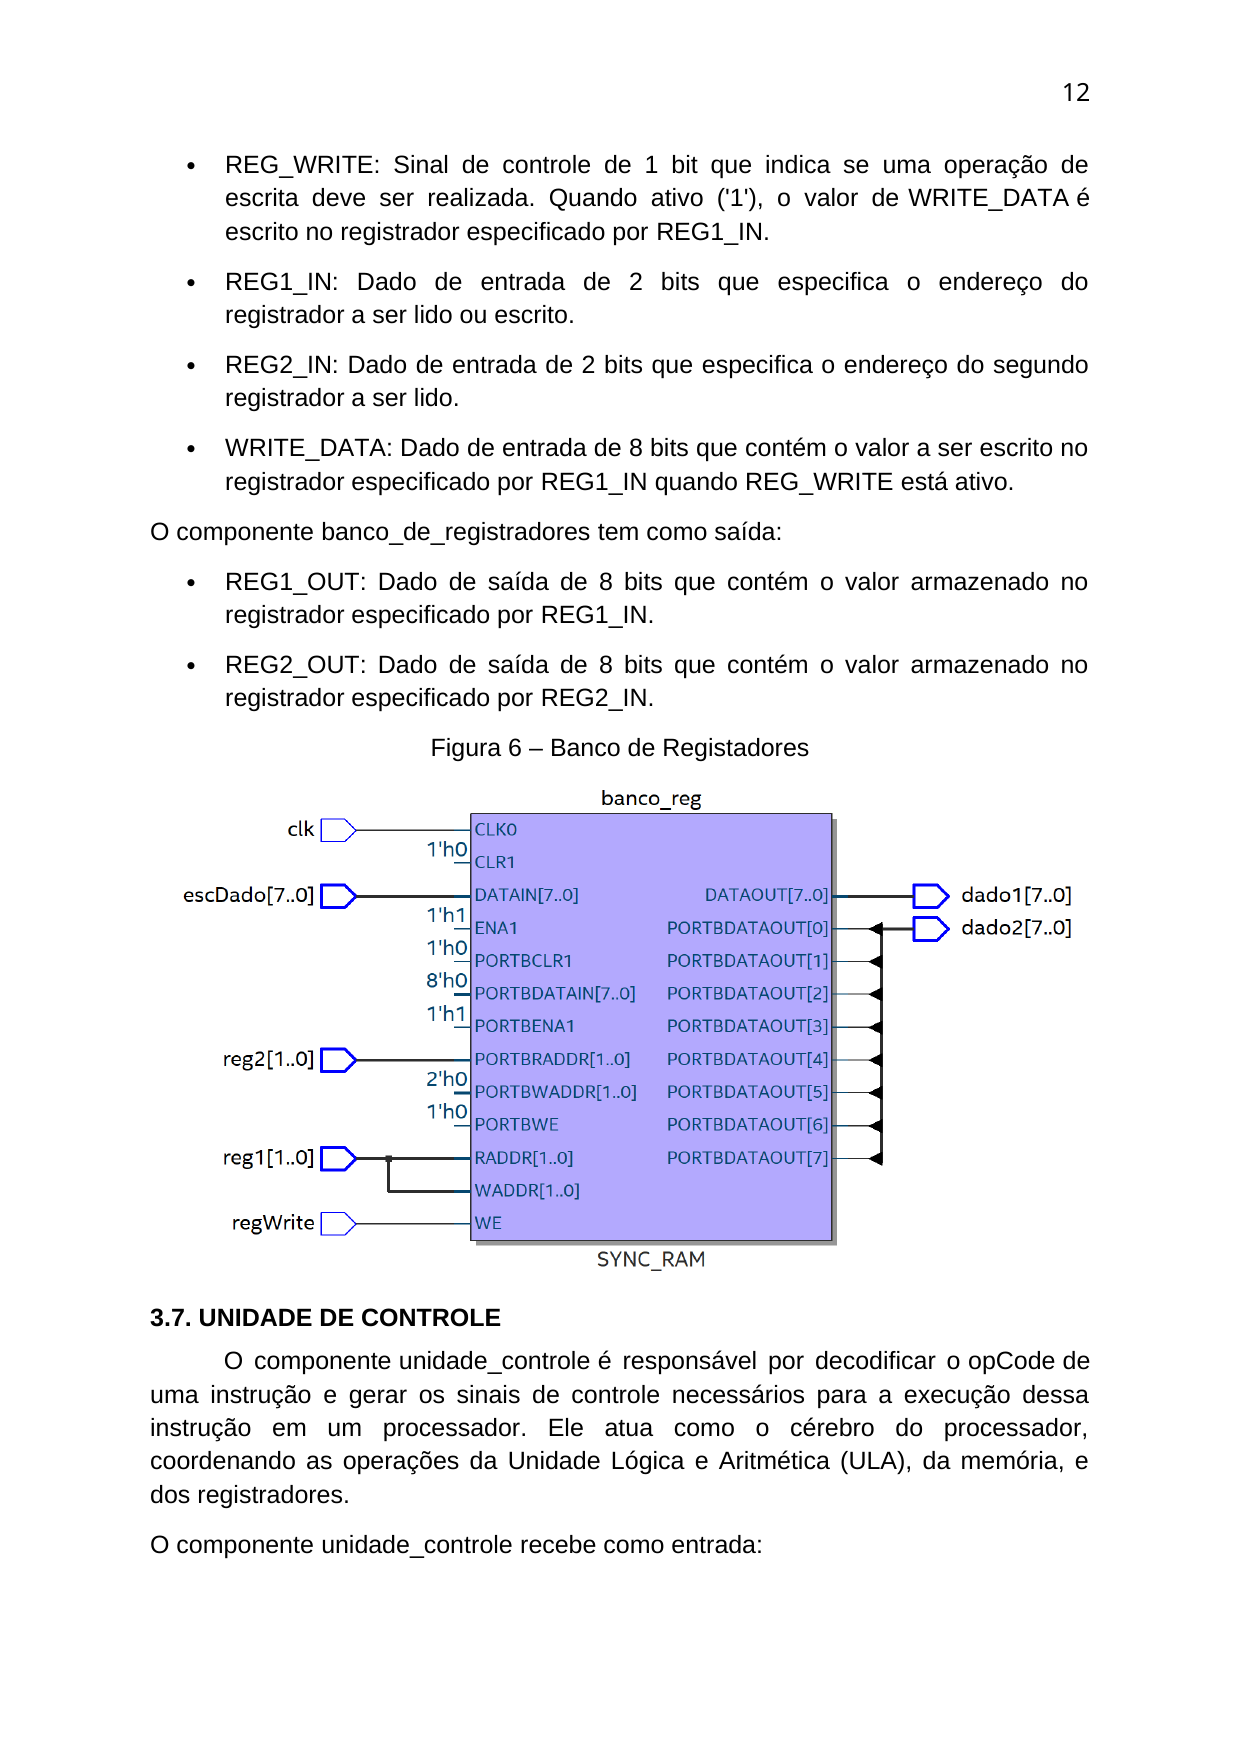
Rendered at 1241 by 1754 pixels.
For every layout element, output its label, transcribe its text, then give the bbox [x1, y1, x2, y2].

list REG2_OUT: Dado de saída de 8 bits que contém o valor armazenado no registrador especificado por REG2_IN. [187, 650, 1090, 712]
list REG1_OUT: Dado de saída de 8 bits que contém o valor armazenado no registrador especificado por REG1_IN. [187, 567, 1090, 629]
list WRITE_DATA: Dado de entrada de 8 bits que contém o valor a ser escrito no registrador especificado por REG1_IN quando REG_WRITE está ativo. [187, 433, 1090, 495]
list REG1_IN: Dado de entrada de 2 bits que especifica o endereço do registrador a ser lido ou escrito. [187, 267, 1090, 329]
list REG2_IN: Dado de entrada de 2 bits que especifica o endereço do segundo registrador a ser lido. [187, 350, 1090, 412]
text O componente banco_de_registradores tem como saída: [150, 517, 1090, 545]
picture [150, 783, 1091, 1281]
text 3.7. unidade de controle [150, 1303, 1090, 1332]
text O componente unidade_controle é responsável por decodificar o opCode de uma instrução e gerar os sinais de controle necessários para a execução dessa instrução em um processador. Ele atua como o cérebro do processador, coordenando as operações da Unidade Lógica e Aritmética (ULA), da memória, e dos registradores. [150, 1346, 1090, 1508]
text Figura 6 – Banco de Registadores [150, 733, 1090, 762]
list REG_WRITE: Sinal de controle de 1 bit que indica se uma operação de escrita deve ser realizada. Quando ativo ('1'), o valor de WRITE_DATA é escrito no registrador especificado por REG1_IN. [187, 150, 1090, 245]
text O componente unidade_controle recebe como entrada: [150, 1529, 1090, 1558]
